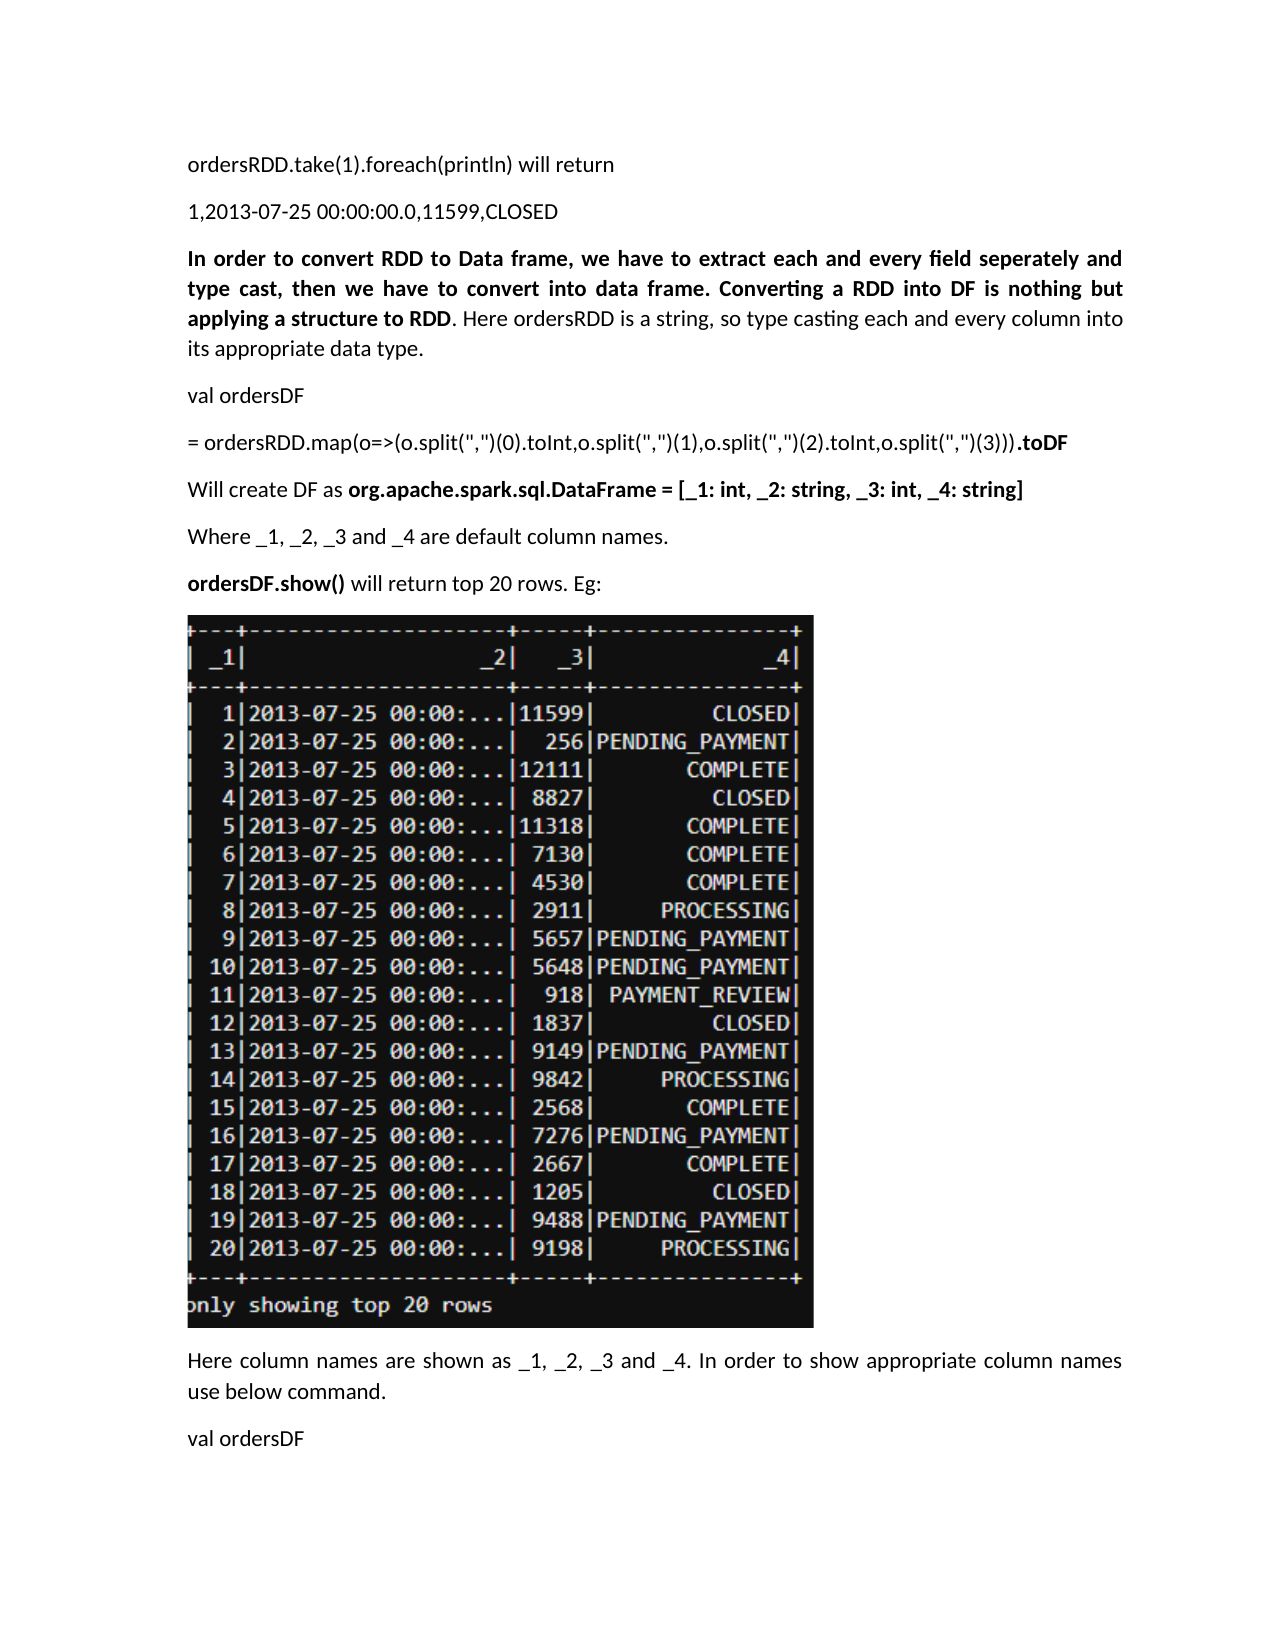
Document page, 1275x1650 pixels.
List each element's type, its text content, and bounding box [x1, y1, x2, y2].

text ordersDF.show() will return top 20 rows. Eg: [187, 569, 1125, 597]
text Will create DF as org.apache.spark.sql.DataFrame = [_1: int, _2: string, _3: int, _4: string] [187, 475, 1125, 503]
text 1,2013-07-25 00:00:00.0,11599,CLOSED [187, 197, 1125, 225]
text Where _1, _2, _3 and _4 are default column names. [187, 522, 1125, 550]
picture [187, 615, 814, 1328]
text = ordersRDD.map(o=>(o.split(",")(0).toInt,o.split(",")(1),o.split(",")(2).toInt,o.split(",")(3))).toDF [187, 428, 1125, 456]
text In order to convert RDD to Data frame, we have to extract each and every field seperately and type cast, then we have to convert into data frame. Converting a RDD into DF is nothing but applying a structure to RDD. Here ordersRDD is a string, so type casting each and every column into its appropriate data type. [187, 244, 1125, 362]
text Here column names are shown as _1, _2, _3 and _4. In order to show appropriate column names use below command. [187, 1347, 1125, 1405]
text ordersRDD.take(1).foreach(println) will return [187, 150, 1125, 178]
text val ordersDF [187, 381, 1125, 409]
text val ordersDF [187, 1424, 1125, 1452]
